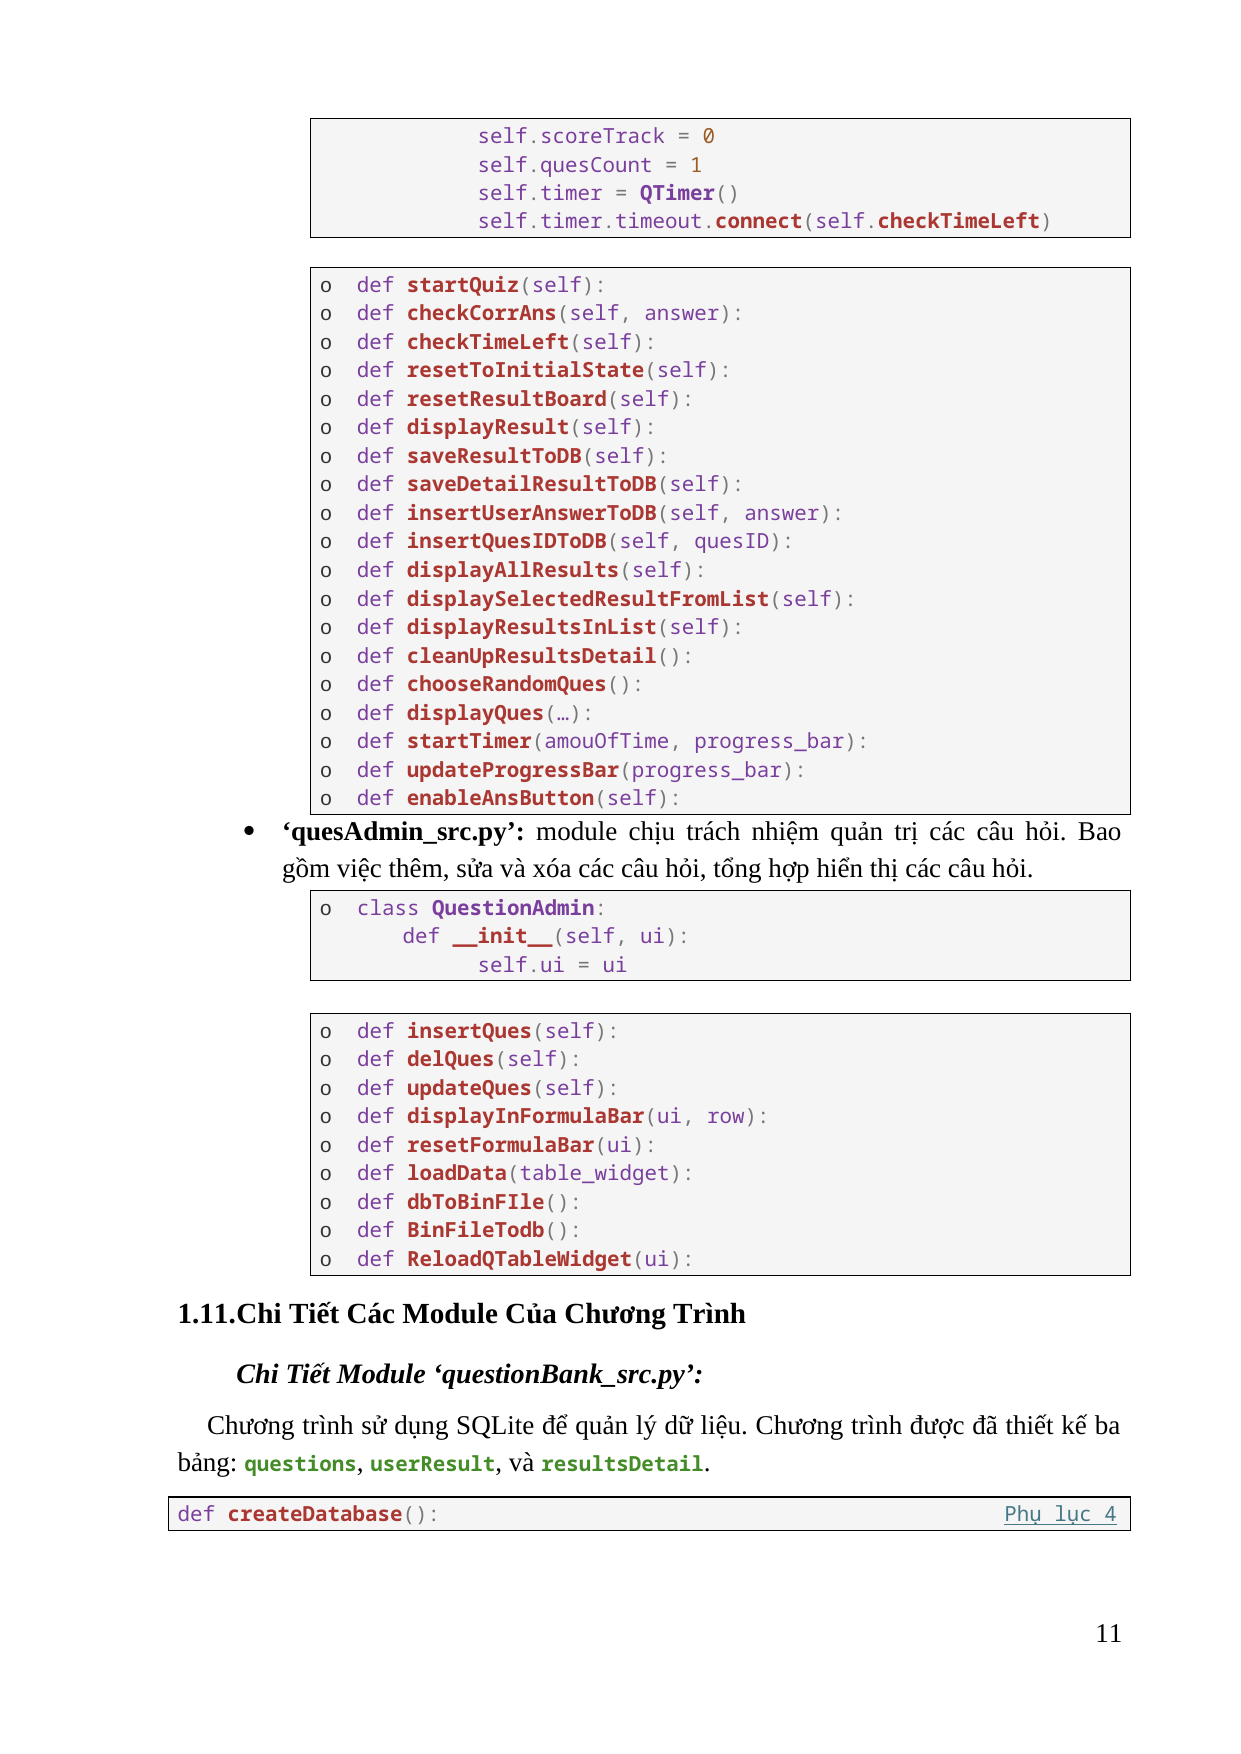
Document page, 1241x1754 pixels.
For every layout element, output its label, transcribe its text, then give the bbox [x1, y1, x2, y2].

list def delQues(self): [311, 1041, 1130, 1070]
list def updateProgressBar(progress_bar): [311, 752, 1130, 780]
list def displayResult(self): [311, 409, 1130, 438]
list def BinFileTodb(): [311, 1212, 1130, 1241]
list def chooseRandomQues(): [311, 666, 1130, 695]
list def updateQues(self): [311, 1070, 1130, 1098]
text def createDatabase(): Phụ lục 4 [169, 1498, 1130, 1530]
list def ReloadQTableWidget(ui): [311, 1241, 1130, 1275]
list def dbToBinFIle(): [311, 1184, 1130, 1212]
list def startTimer(amouOfTime, progress_bar): [311, 723, 1130, 752]
list def resetFormulaBar(ui): [311, 1127, 1130, 1155]
list def checkCorrAns(self, answer): [311, 295, 1130, 324]
list def checkTimeLeft(self): [311, 324, 1130, 352]
list def insertQues(self): [311, 1014, 1130, 1041]
list def displayInFormulaBar(ui, row): [311, 1098, 1130, 1127]
list def resetResultBoard(self): [311, 381, 1130, 409]
list class QuestionAdmin: def __init__(self, ui): self.ui = ui [311, 891, 1130, 980]
list def displayAllResults(self): [311, 552, 1130, 581]
subtitle Chi Tiết Các Module Của Chương Trình [177, 1297, 1122, 1330]
list def cleanUpResultsDetail(): [311, 638, 1130, 666]
list def resetToInitialState(self): [311, 352, 1130, 381]
list def saveDetailResultToDB(self): [311, 466, 1130, 495]
list ‘quesAdmin_src.py’: module chịu trách nhiệm quản trị các câu hỏi. Bao gồm việc thêm, sửa và xóa các câu hỏi, tổng hợp hiển thị các câu hỏi. [244, 815, 1122, 884]
list def insertUserAnswerToDB(self, answer): [311, 495, 1130, 523]
subtitle Chi Tiết Module ‘questionBank_src.py’: [177, 1358, 1122, 1390]
list def saveResultToDB(self): [311, 438, 1130, 466]
list def enableAnsButton(self): [311, 780, 1130, 814]
list def displayQues(…): [311, 695, 1130, 723]
list def displayResultsInList(self): [311, 609, 1130, 638]
list def loadData(table_widget): [311, 1155, 1130, 1184]
text Chương trình sử dụng SQLite để quản lý dữ liệu. Chương trình được đã thiết kế ba bảng: questions, userResult, và resultsDetail. [177, 1409, 1122, 1478]
list def displaySelectedResultFromList(self): [311, 581, 1130, 609]
list def startQuiz(self): [311, 268, 1130, 295]
list def insertQuesIDToDB(self, quesID): [311, 523, 1130, 552]
